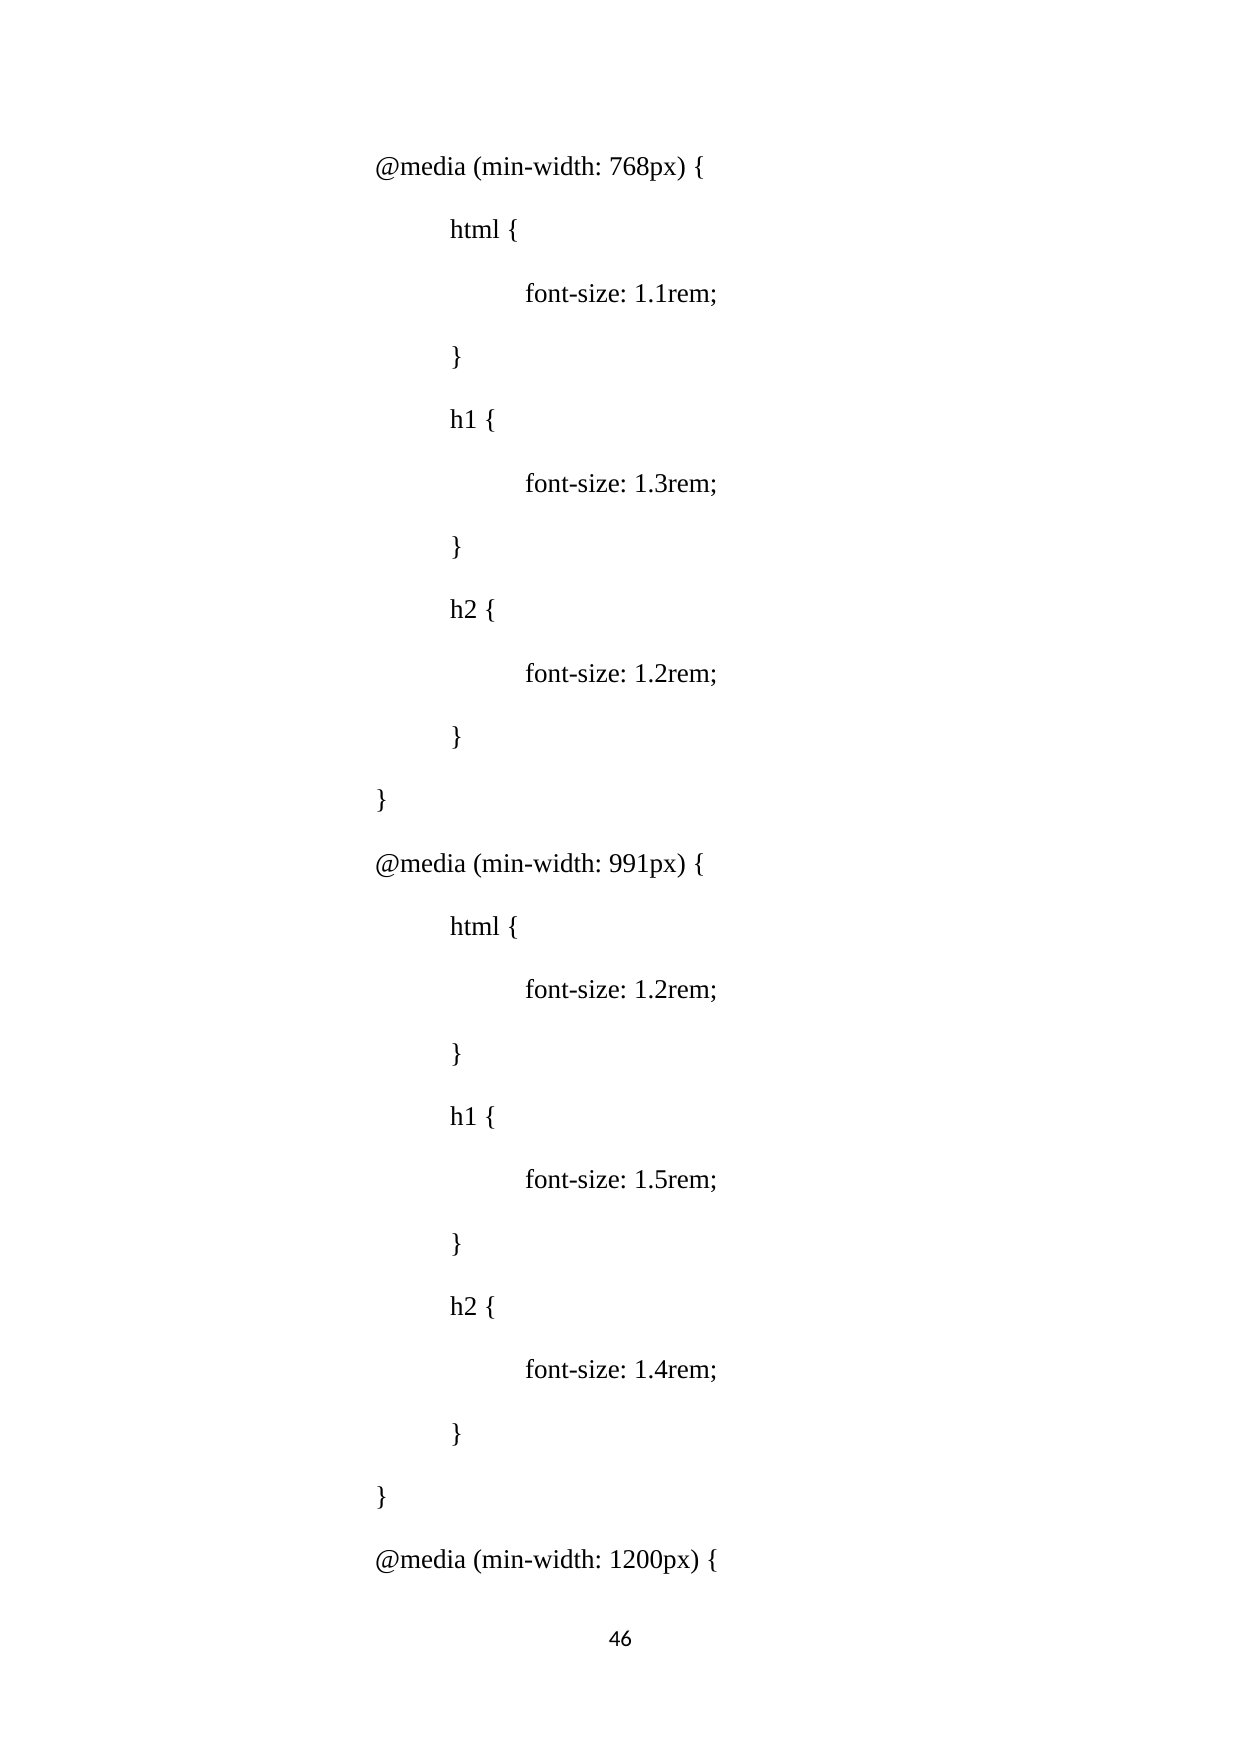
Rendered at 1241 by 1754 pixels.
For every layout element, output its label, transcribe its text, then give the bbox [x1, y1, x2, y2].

text @media (min-width: 1200px) { [150, 1543, 1090, 1574]
text } [150, 1227, 1090, 1258]
text font-size: 1.2rem; [150, 973, 1090, 1004]
text html { [150, 910, 1090, 941]
text font-size: 1.3rem; [150, 467, 1090, 498]
text } [150, 1417, 1090, 1448]
text h2 { [150, 1290, 1090, 1321]
text } [150, 1480, 1090, 1511]
text h1 { [150, 1100, 1090, 1131]
text } [150, 1037, 1090, 1068]
text font-size: 1.5rem; [150, 1163, 1090, 1194]
text } [150, 720, 1090, 751]
text html { [150, 213, 1090, 244]
text } [150, 340, 1090, 371]
text font-size: 1.2rem; [150, 657, 1090, 688]
text } [150, 783, 1090, 814]
text h2 { [150, 593, 1090, 624]
text h1 { [150, 403, 1090, 434]
text font-size: 1.1rem; [150, 277, 1090, 308]
text @media (min-width: 991px) { [150, 847, 1090, 878]
text @media (min-width: 768px) { [150, 150, 1090, 181]
text } [150, 530, 1090, 561]
text font-size: 1.4rem; [150, 1353, 1090, 1384]
